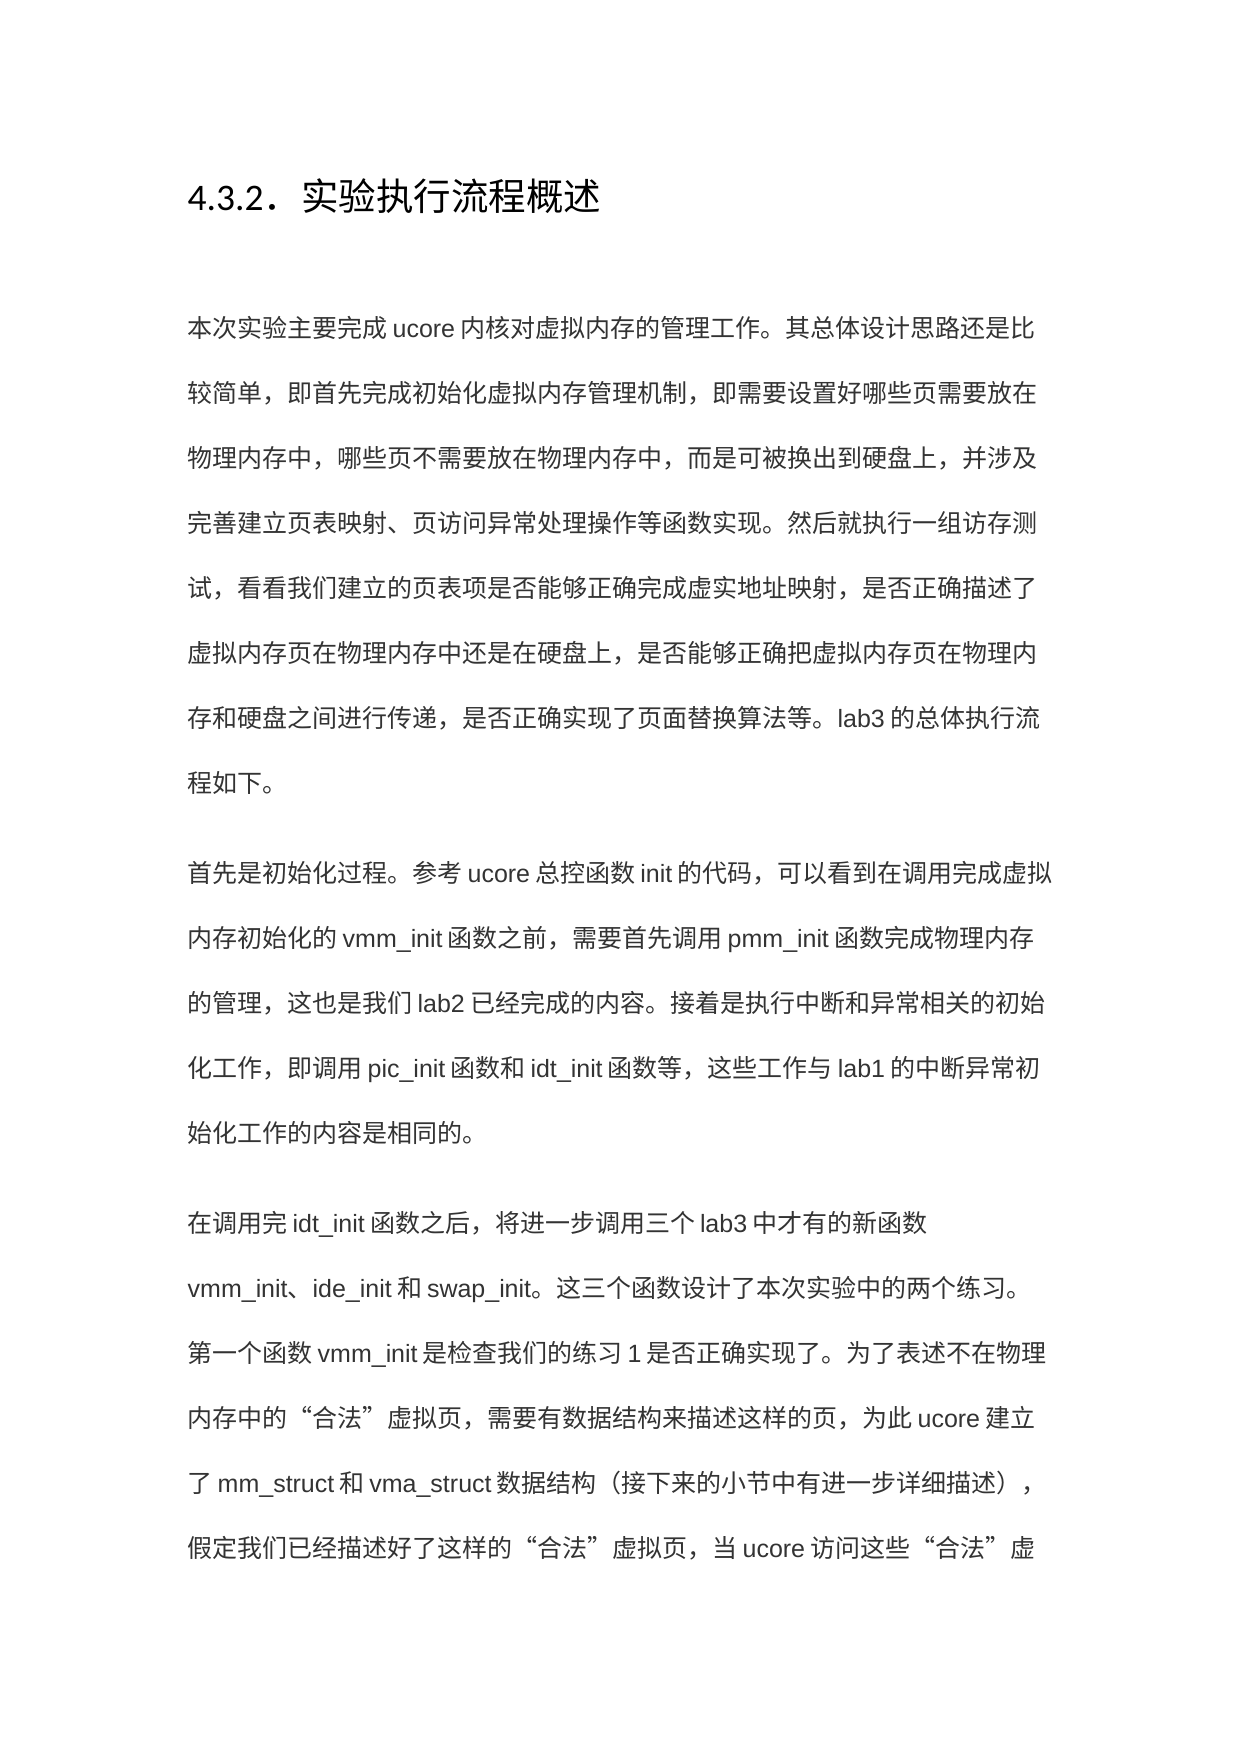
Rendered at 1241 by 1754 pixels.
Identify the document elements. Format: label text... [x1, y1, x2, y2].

text 首先是初始化过程。参考ucore总控函数init的代码，可以看到在调用完成虚拟内存初始化的vmm_init函数之前，需要首先调用pmm_init函数完成物理内存的管理，这也是我们lab2已经完成的内容。接着是执行中断和异常相关的初始化工作，即调用pic_init函数和idt_init函数等，这些工作与lab1的中断异常初始化工作的内容是相同的。 [187, 839, 1053, 1164]
subtitle 4.3.2．实验执行流程概述 [187, 162, 1053, 227]
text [187, 1189, 1053, 1579]
text 本次实验主要完成ucore内核对虚拟内存的管理工作。其总体设计思路还是比较简单，即首先完成初始化虚拟内存管理机制，即需要设置好哪些页需要放在物理内存中，哪些页不需要放在物理内存中，而是可被换出到硬盘上，并涉及完善建立页表映射、页访问异常处理操作等函数实现。然后就执行一组访存测试，看看我们建立的页表项是否能够正确完成虚实地址映射，是否正确描述了虚拟内存页在物理内存中还是在硬盘上，是否能够正确把虚拟内存页在物理内存和硬盘之间进行传递，是否正确实现了页面替换算法等。lab3的总体执行流程如下。 [187, 294, 1053, 814]
